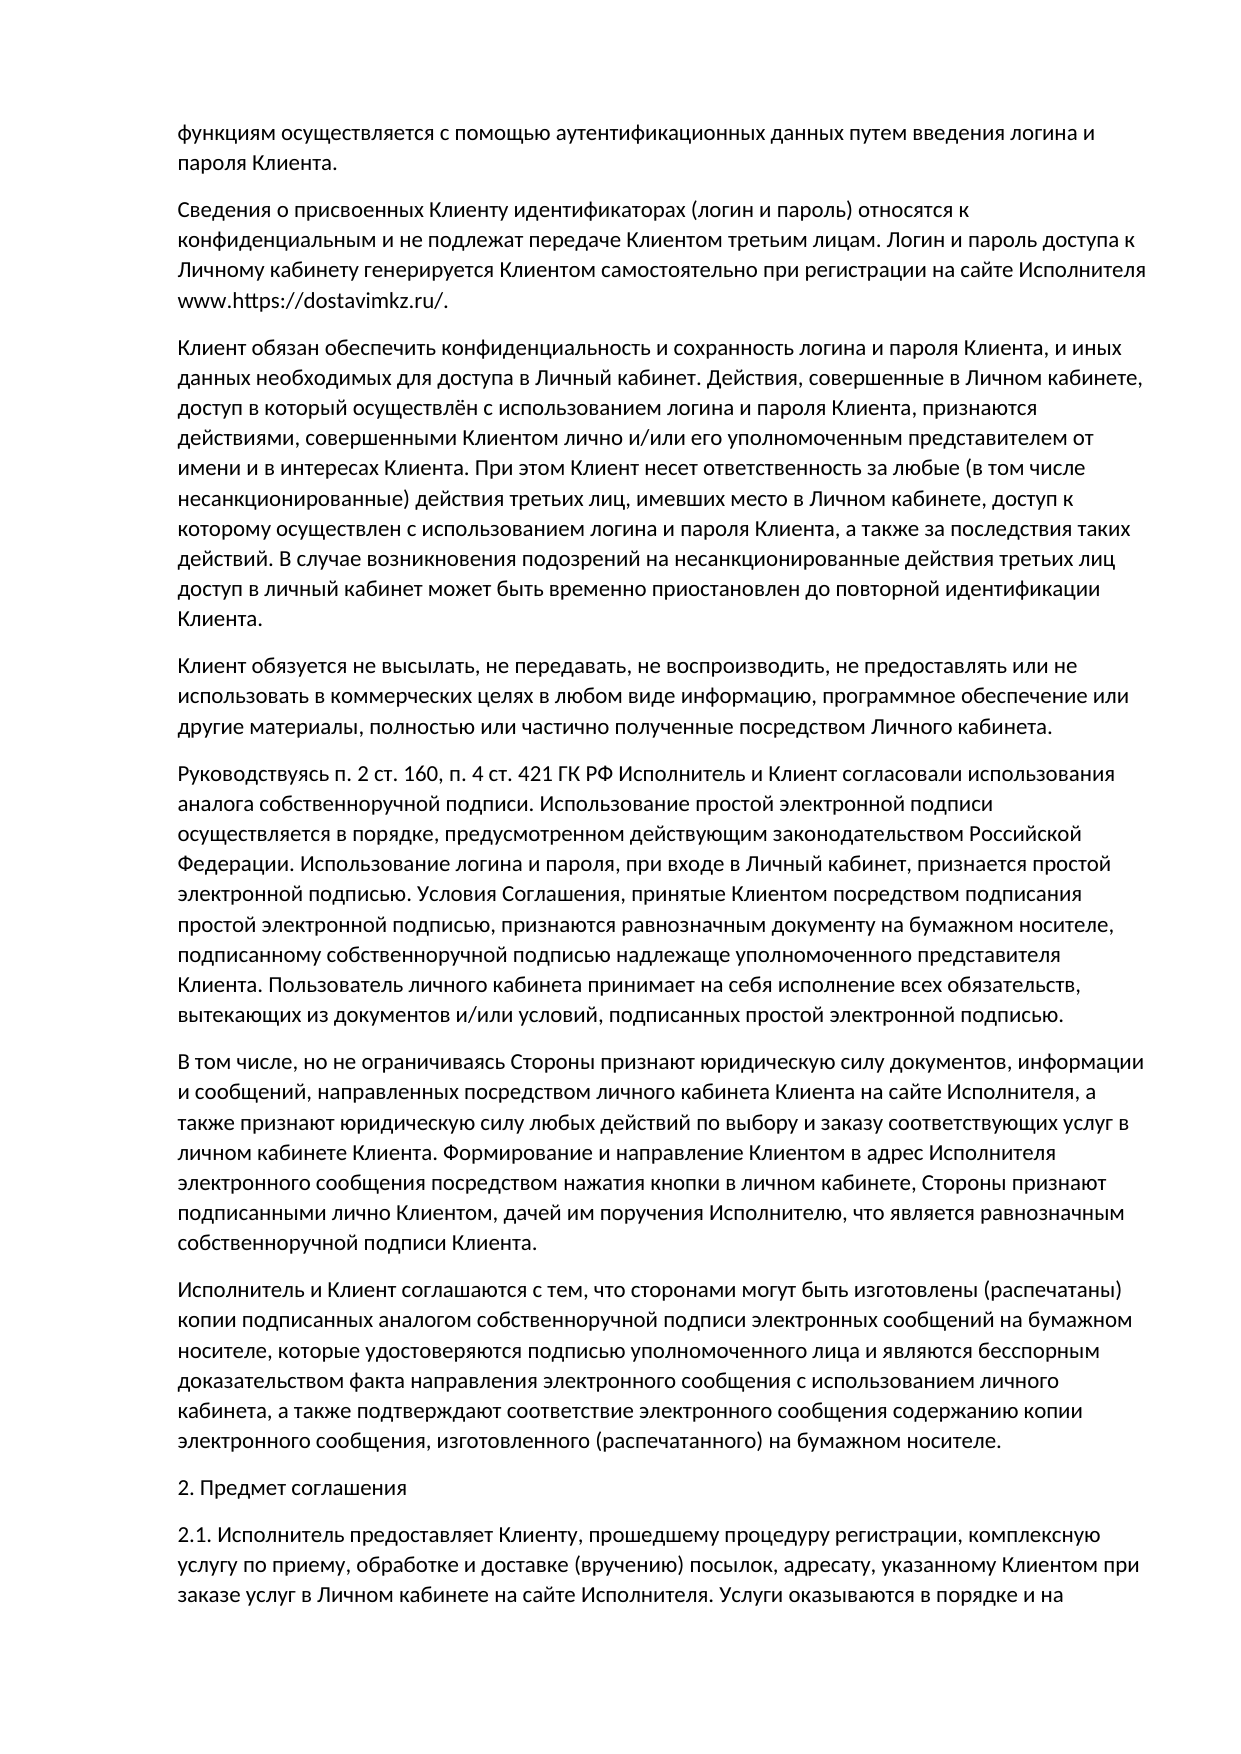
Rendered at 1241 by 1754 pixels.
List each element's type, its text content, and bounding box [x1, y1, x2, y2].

text Клиент обязан обеспечить конфиденциальность и сохранность логина и пароля Клиента, и иных данных необходимых для доступа в Личный кабинет. Действия, совершенные в Личном кабинете, доступ в который осуществлён с использованием логина и пароля Клиента, признаются действиями, совершенными Клиентом лично и/или его уполномоченным представителем от имени и в интересах Клиента. При этом Клиент несет ответственность за любые (в том числе несанкционированные) действия третьих лиц, имевших место в Личном кабинете, доступ к которому осуществлен с использованием логина и пароля Клиента, а также за последствия таких действий. В случае возникновения подозрений на несанкционированные действия третьих лиц доступ в личный кабинет может быть временно приостановлен до повторной идентификации Клиента. [177, 333, 1152, 633]
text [177, 1520, 1152, 1609]
text В том числе, но не ограничиваясь Стороны признают юридическую силу документов, информации и сообщений, направленных посредством личного кабинета Клиента на сайте Исполнителя, а также признают юридическую силу любых действий по выбору и заказу соответствующих услуг в личном кабинете Клиента. Формирование и направление Клиентом в адрес Исполнителя электронного сообщения посредством нажатия кнопки в личном кабинете, Стороны признают подписанными лично Клиентом, дачей им поручения Исполнителю, что является равнозначным собственноручной подписи Клиента. [177, 1047, 1152, 1257]
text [177, 118, 1152, 176]
text Руководствуясь п. 2 ст. 160, п. 4 ст. 421 ГК РФ Исполнитель и Клиент согласовали использования аналога собственноручной подписи. Использование простой электронной подписи осуществляется в порядке, предусмотренном действующим законодательством Российской Федерации. Использование логина и пароля, при входе в Личный кабинет, признается простой электронной подписью. Условия Соглашения, принятые Клиентом посредством подписания простой электронной подписью, признаются равнозначным документу на бумажном носителе, подписанному собственноручной подписью надлежаще уполномоченного представителя Клиента. Пользователь личного кабинета принимает на себя исполнение всех обязательств, вытекающих из документов и/или условий, подписанных простой электронной подписью. [177, 759, 1152, 1028]
text Сведения о присвоенных Клиенту идентификаторах (логин и пароль) относятся к конфиденциальным и не подлежат передаче Клиентом третьим лицам. Логин и пароль доступа к Личному кабинету генерируется Клиентом самостоятельно при регистрации на сайте Исполнителя www.https://dostavimkz.ru/. [177, 195, 1152, 314]
text Клиент обязуется не высылать, не передавать, не воспроизводить, не предоставлять или не использовать в коммерческих целях в любом виде информацию, программное обеспечение или другие материалы, полностью или частично полученные посредством Личного кабинета. [177, 651, 1152, 740]
text Исполнитель и Клиент соглашаются с тем, что сторонами могут быть изготовлены (распечатаны) копии подписанных аналогом собственноручной подписи электронных сообщений на бумажном носителе, которые удостоверяются подписью уполномоченного лица и являются бесспорным доказательством факта направления электронного сообщения с использованием личного кабинета, а также подтверждают соответствие электронного сообщения содержанию копии электронного сообщения, изготовленного (распечатанного) на бумажном носителе. [177, 1275, 1152, 1454]
text 2. Предмет соглашения [177, 1473, 1152, 1501]
